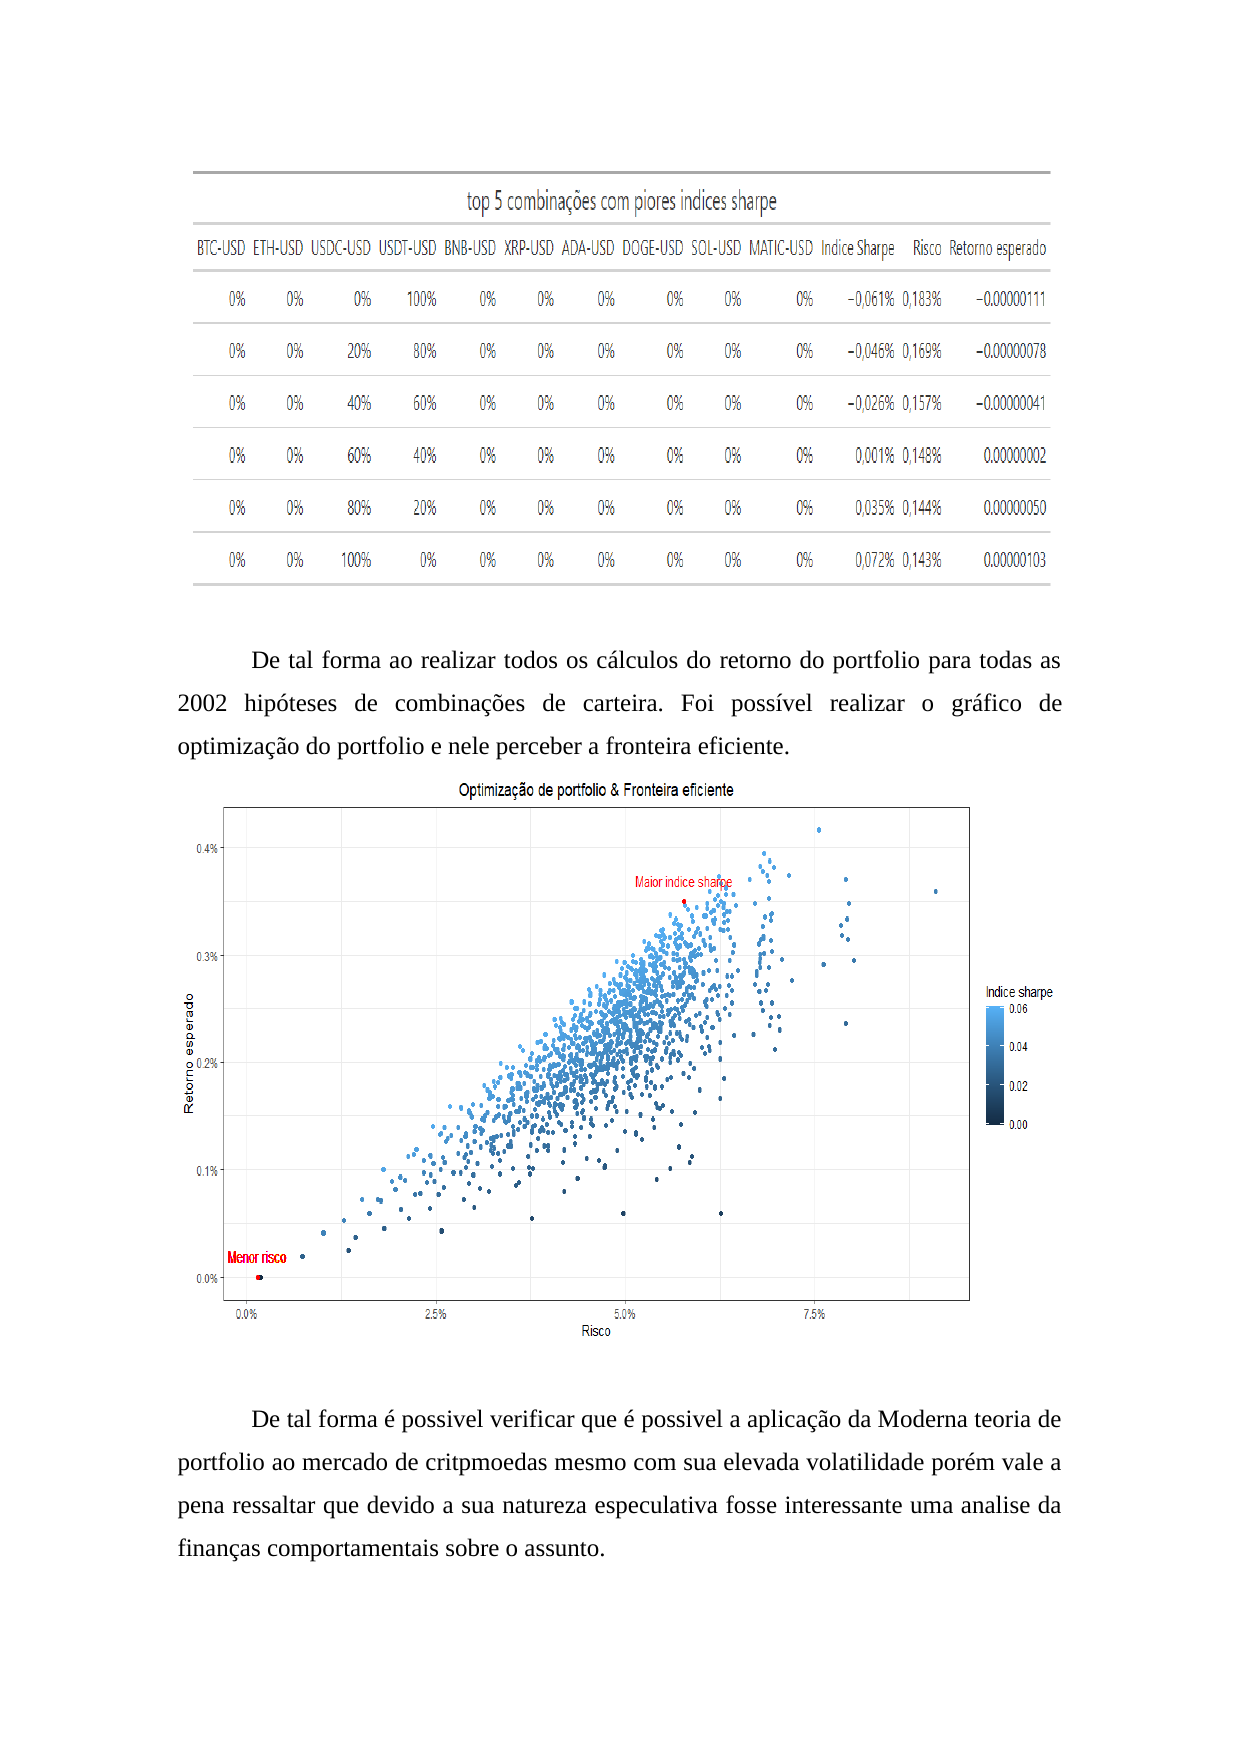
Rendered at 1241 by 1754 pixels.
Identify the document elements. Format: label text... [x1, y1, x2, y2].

text De tal forma ao realizar todos os cálculos do retorno do portfolio para todas as 2002 hipóteses de combinações de carteira. Foi possível realizar o gráfico de optimização do portfolio e nele perceber a fronteira eficiente. [177, 645, 1063, 760]
picture [177, 774, 1063, 1347]
text De tal forma é possivel verificar que é possivel a aplicação da Moderna teoria de portfolio ao mercado de critpmoedas mesmo com sua elevada volatilidade porém vale a pena ressaltar que devido a sua natureza especulativa fosse interessante uma analise da finanças comportamentais sobre o assunto. [177, 1404, 1063, 1562]
picture [177, 147, 1063, 588]
